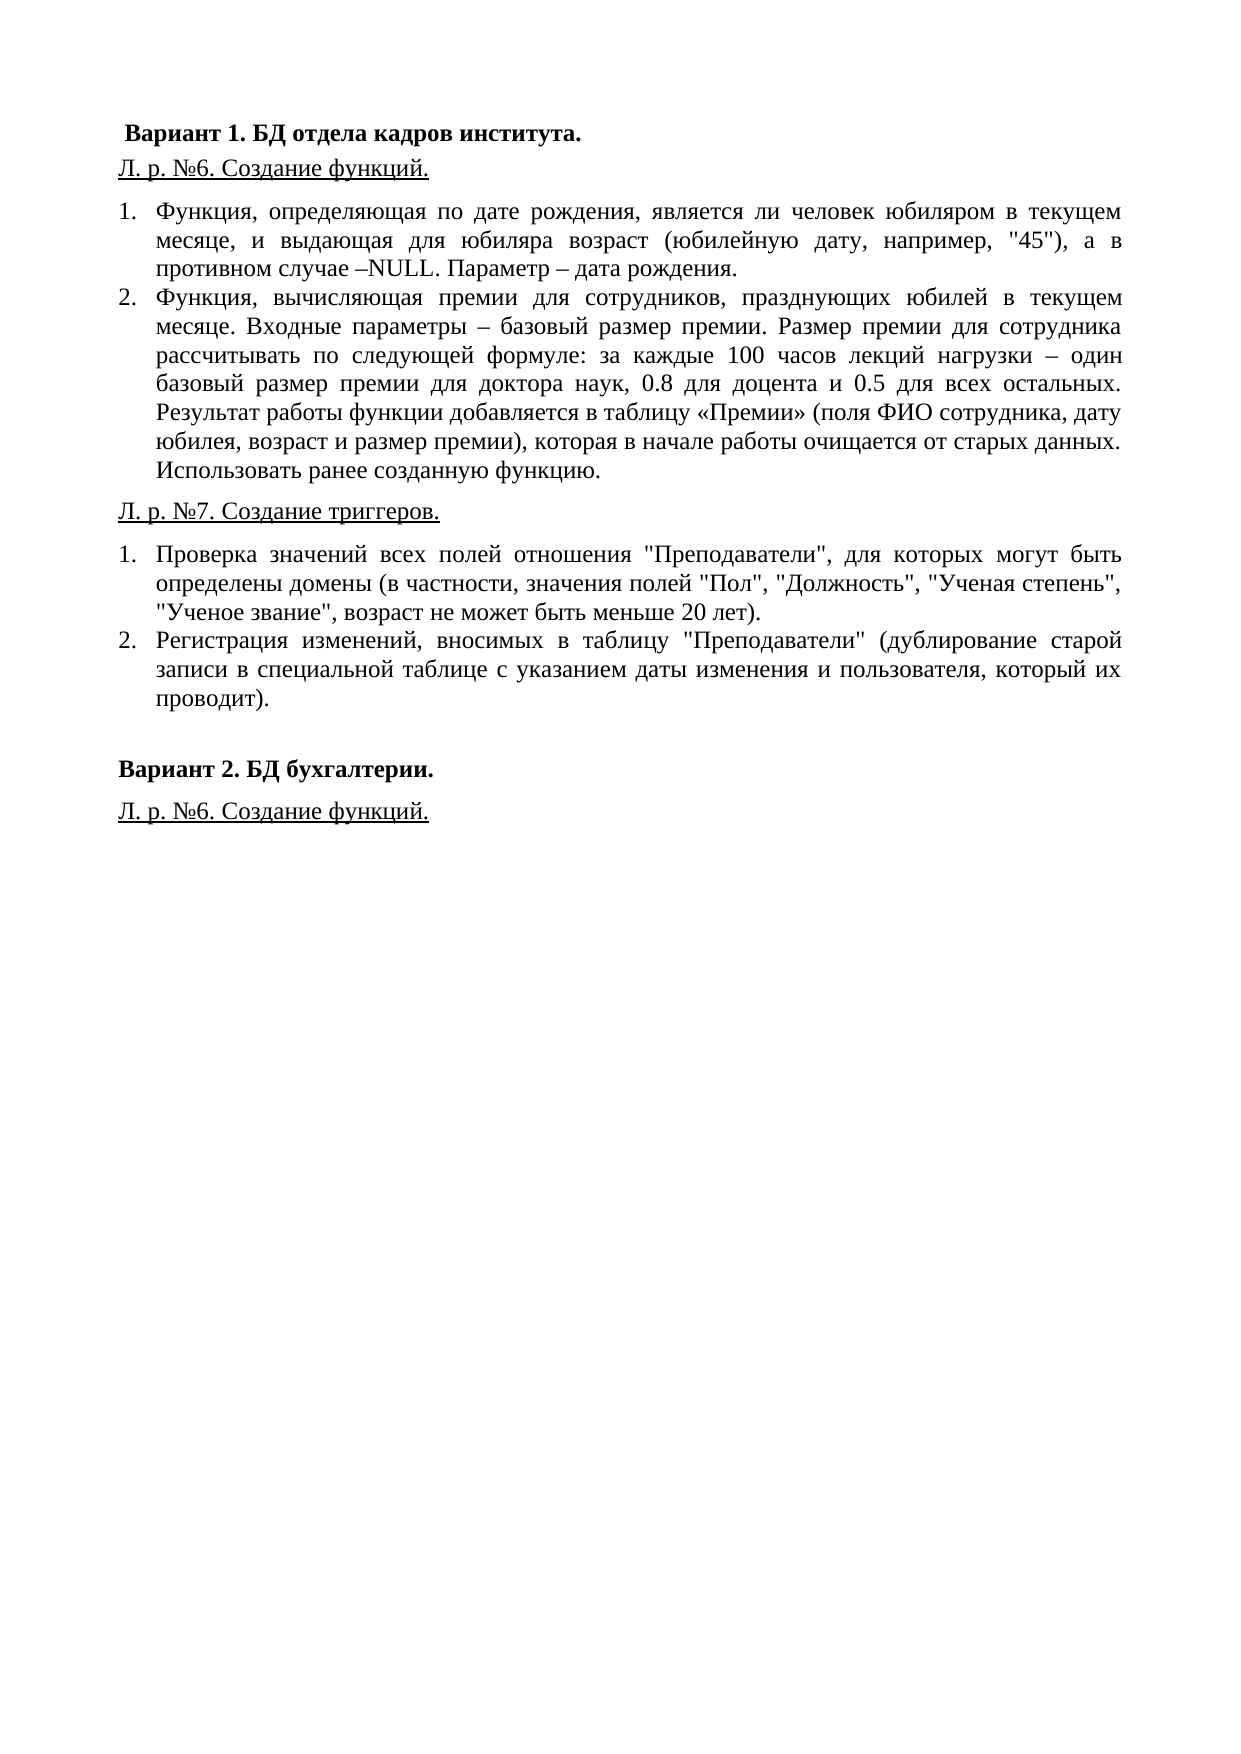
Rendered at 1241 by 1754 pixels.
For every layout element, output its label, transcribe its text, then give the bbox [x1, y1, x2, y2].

list Регистрация изменений, вносимых в таблицу "Преподаватели" (дублирование старой записи в специальной таблице с указанием даты изменения и пользователя, который их проводит). [118, 626, 1122, 712]
subtitle Вариант 1. БД отдела кадров института. [118, 104, 812, 147]
list Функция, вычисляющая премии для сотрудников, празднующих юбилей в текущем месяце. Входные параметры – базовый размер премии. Размер премии для сотрудника рассчитывать по следующей формуле: за каждые 100 часов лекций нагрузки – один базовый размер премии для доктора наук, 0.8 для доцента и 0.5 для всех остальных. Результат работы функции добавляется в таблицу «Премии» (поля ФИО сотрудника, дату юбилея, возраст и размер премии), которая в начале работы очищается от старых данных. Использовать ранее созданную функцию. [118, 282, 1123, 483]
subtitle Вариант 2. БД бухгалтерии. [118, 754, 1134, 783]
text Л. р. №7. Создание триггеров. [118, 496, 1134, 525]
list Функция, определяющая по дате рождения, является ли человек юбиляром в текущем месяце, и выдающая для юбиляра возраст (юбилейную дату, например, "45"), а в противном случае –NULL. Параметр – дата рождения. [118, 196, 1122, 282]
list Проверка значений всех полей отношения "Преподаватели", для которых могут быть определены домены (в частности, значения полей "Пол", "Должность", "Ученая степень", "Ученое звание", возраст не может быть меньше 20 лет). [118, 539, 1122, 626]
text Л. р. №6. Создание функций. [118, 796, 1134, 825]
text Л. р. №6. Создание функций. [118, 153, 1134, 182]
